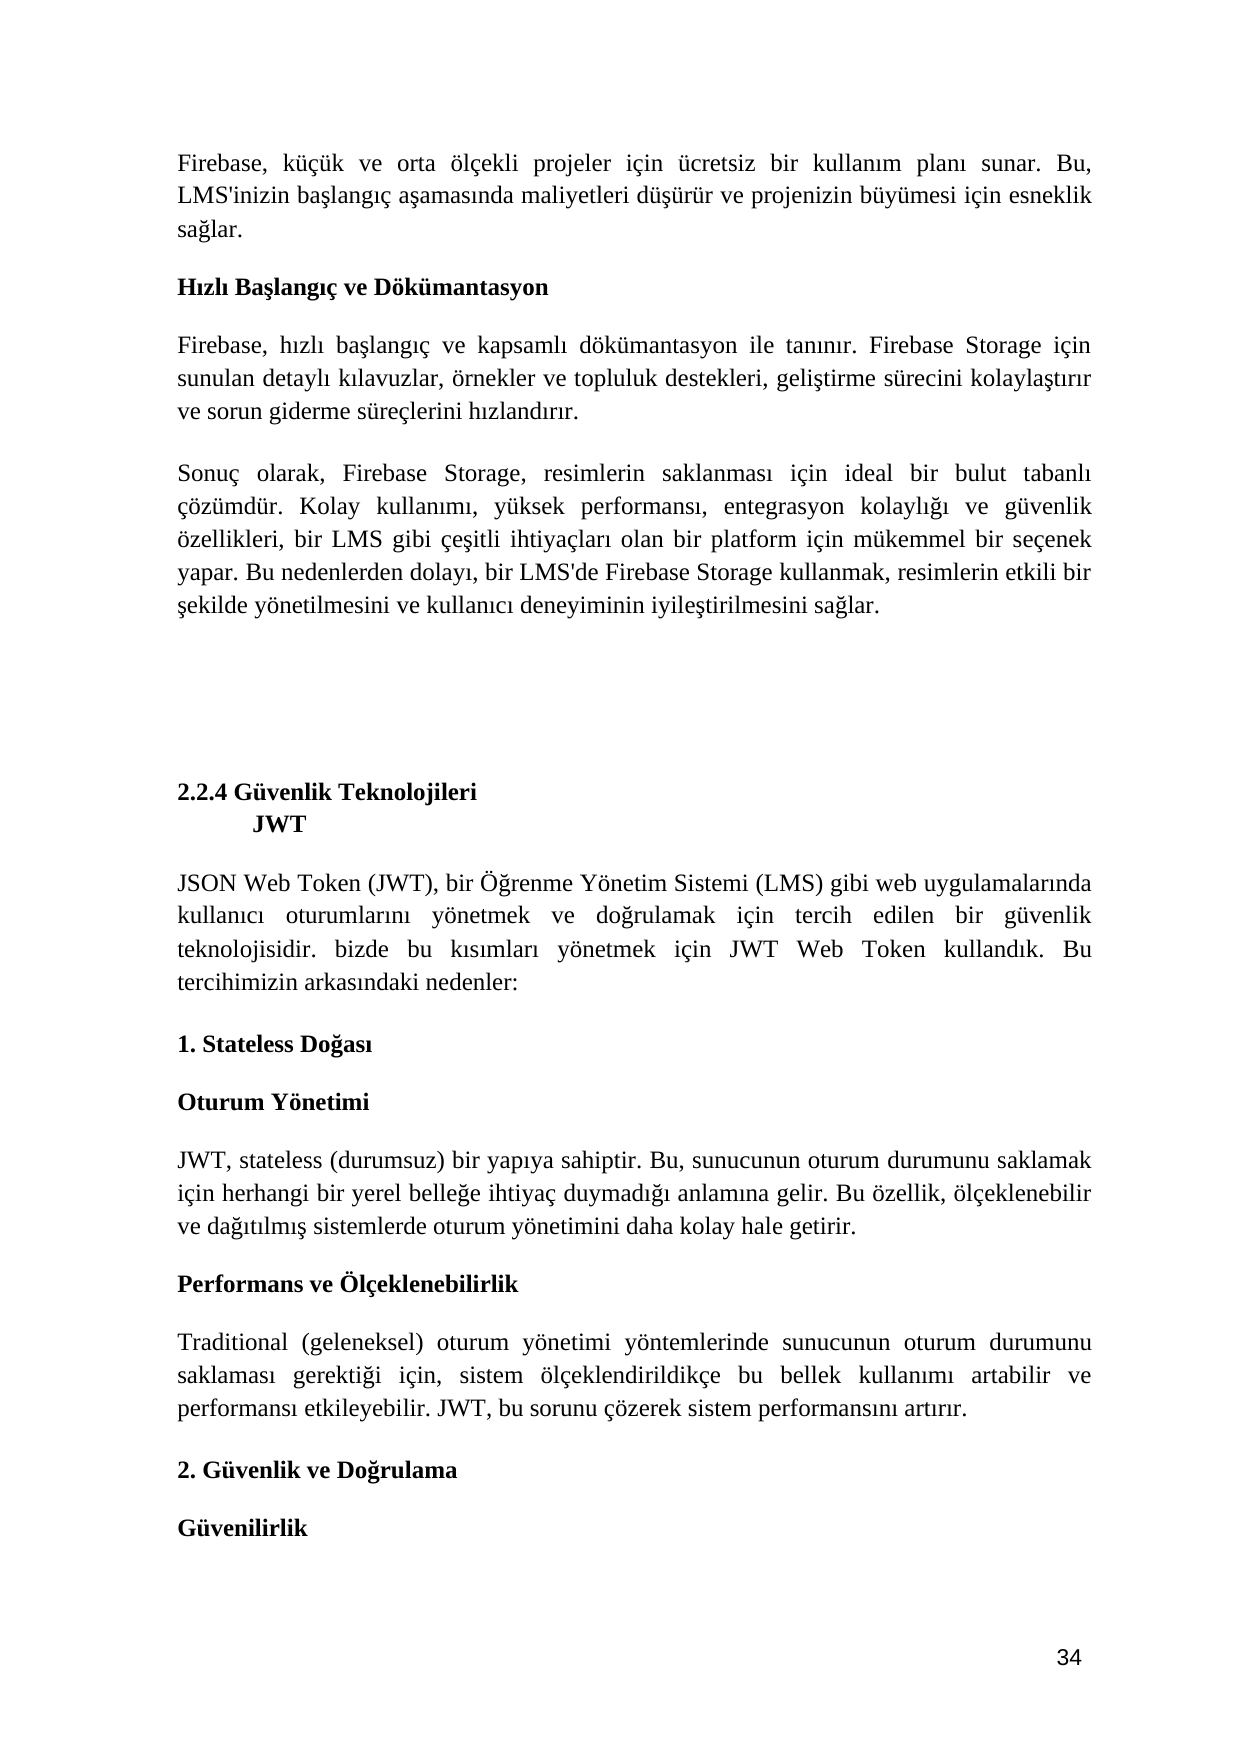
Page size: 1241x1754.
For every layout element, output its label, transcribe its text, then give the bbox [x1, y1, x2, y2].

subtitle 2.2.4 Güvenlik Teknolojileri JWT [177, 777, 1093, 838]
subtitle Hızlı Başlangıç ​​ve Dökümantasyon [177, 272, 1093, 300]
text JWT, stateless (durumsuz) bir yapıya sahiptir. Bu, sunucunun oturum durumunu saklamak için herhangi bir yerel belleğe ihtiyaç duymadığı anlamına gelir. Bu özellik, ölçeklenebilir ve dağıtılmış sistemlerde oturum yönetimini daha kolay hale getirir. [177, 1145, 1093, 1240]
text JSON Web Token (JWT), bir Öğrenme Yönetim Sistemi (LMS) gibi web uygulamalarında kullanıcı oturumlarını yönetmek ve doğrulamak için tercih edilen bir güvenlik teknolojisidir. bizde bu kısımları yönetmek için JWT Web Token kullandık. Bu tercihimizin arkasındaki nedenler: [177, 868, 1093, 995]
text Sonuç olarak, Firebase Storage, resimlerin saklanması için ideal bir bulut tabanlı çözümdür. Kolay kullanımı, yüksek performansı, entegrasyon kolaylığı ve güvenlik özellikleri, bir LMS gibi çeşitli ihtiyaçları olan bir platform için mükemmel bir seçenek yapar. Bu nedenlerden dolayı, bir LMS'de Firebase Storage kullanmak, resimlerin etkili bir şekilde yönetilmesini ve kullanıcı deneyiminin iyileştirilmesini sağlar. [177, 458, 1093, 619]
subtitle 1. Stateless Doğası [177, 1029, 1093, 1058]
subtitle Performans ve Ölçeklenebilirlik [177, 1269, 1093, 1298]
text Firebase, küçük ve orta ölçekli projeler için ücretsiz bir kullanım planı sunar. Bu, LMS'inizin başlangıç aşamasında maliyetleri düşürür ve projenizin büyümesi için esneklik sağlar. [177, 148, 1093, 242]
subtitle Güvenilirlik [177, 1513, 1093, 1542]
text Traditional (geleneksel) oturum yönetimi yöntemlerinde sunucunun oturum durumunu saklaması gerektiği için, sistem ölçeklendirildikçe bu bellek kullanımı artabilir ve performansı etkileyebilir. JWT, bu sorunu çözerek sistem performansını artırır. [177, 1327, 1093, 1422]
text Firebase, hızlı başlangıç ve kapsamlı dökümantasyon ile tanınır. Firebase Storage için sunulan detaylı kılavuzlar, örnekler ve topluluk destekleri, geliştirme sürecini kolaylaştırır ve sorun giderme süreçlerini hızlandırır. [177, 330, 1093, 424]
subtitle Oturum Yönetimi [177, 1087, 1093, 1116]
subtitle 2. Güvenlik ve Doğrulama [177, 1455, 1093, 1484]
